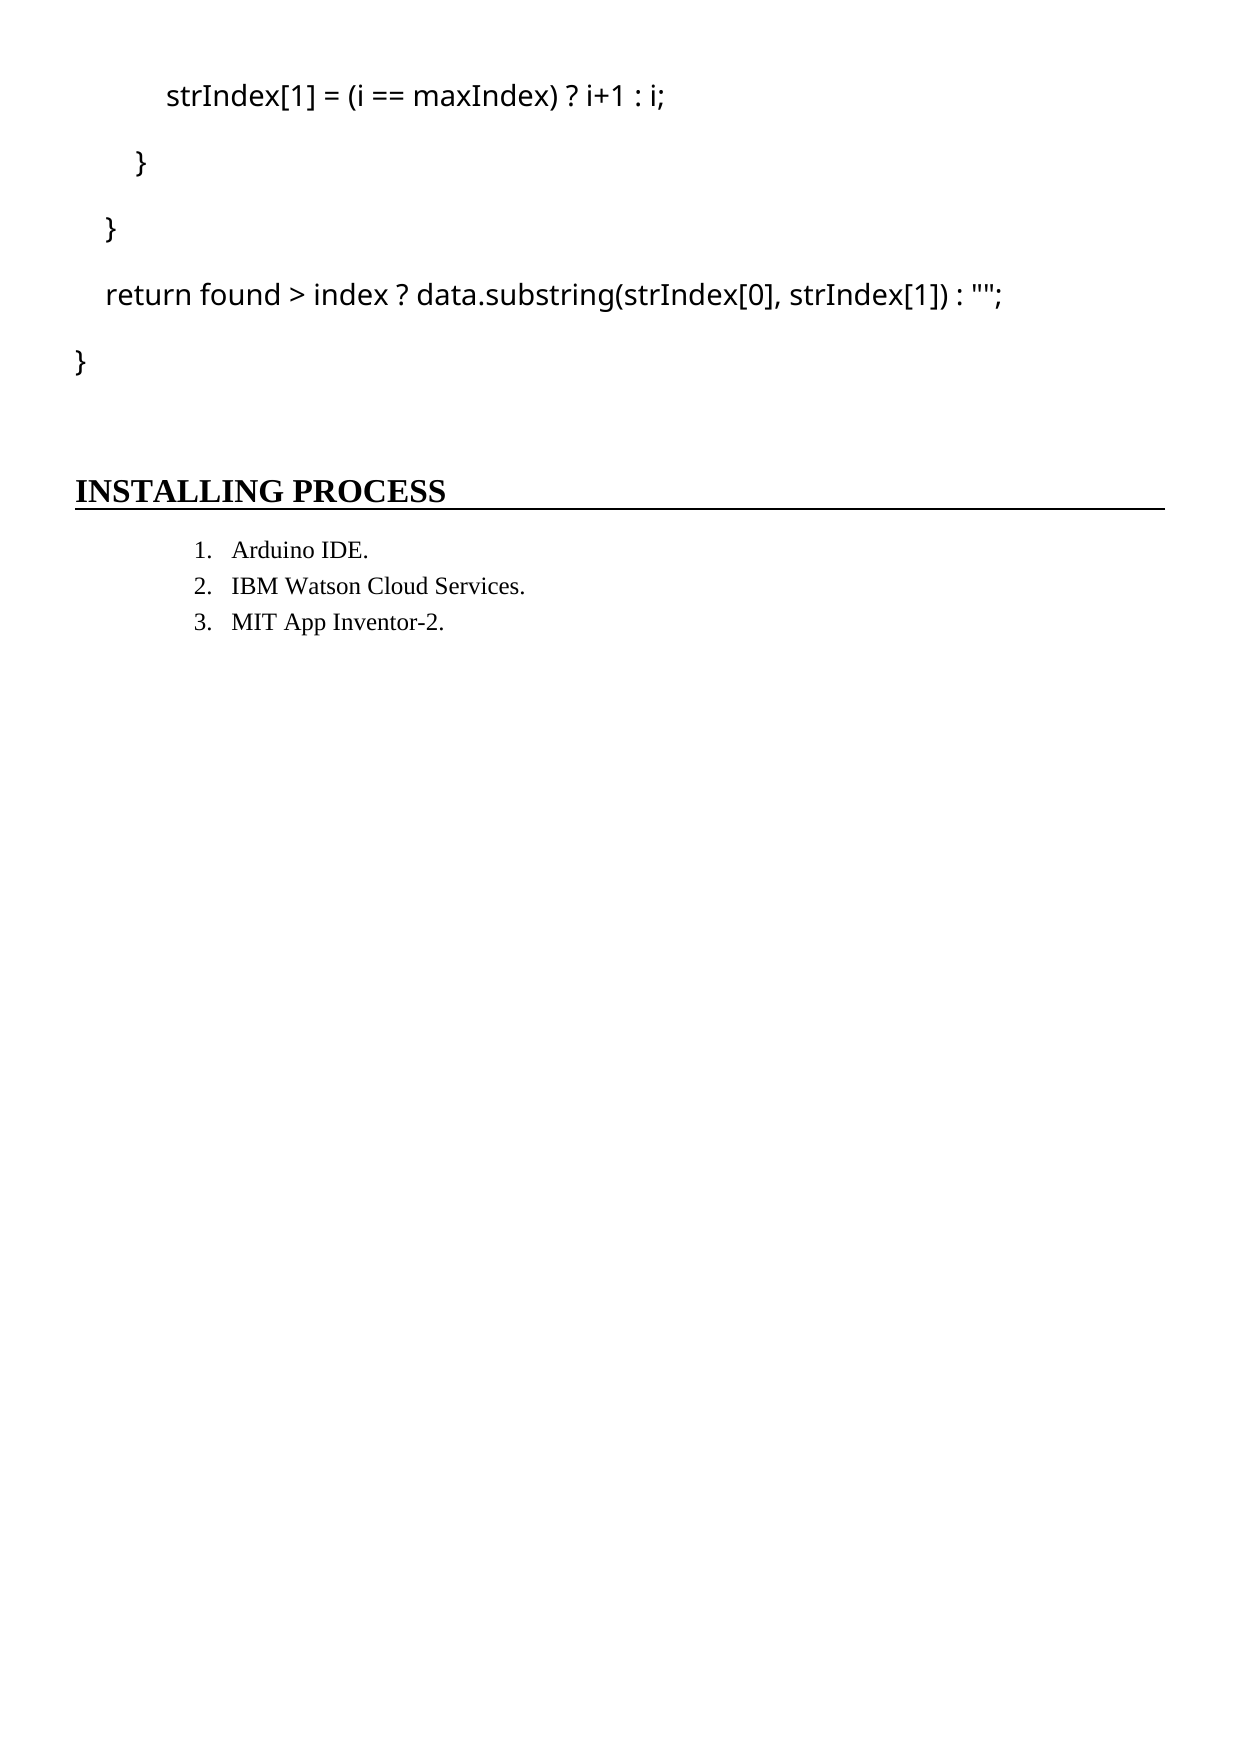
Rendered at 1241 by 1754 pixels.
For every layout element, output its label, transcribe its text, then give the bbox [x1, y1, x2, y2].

list IBM Watson Cloud Services. [194, 571, 1165, 600]
list MIT App Inventor-2. [194, 607, 1165, 636]
text strIndex[1] = (i == maxIndex) ? i+1 : i; [75, 75, 1165, 115]
text return found > index ? data.substring(strIndex[0], strIndex[1]) : ""; [75, 274, 1165, 313]
text } [75, 207, 1165, 247]
text } [75, 340, 1165, 380]
list Arduino IDE. [194, 535, 1165, 564]
text INSTALLING PROCESS [75, 471, 1165, 508]
text } [75, 141, 1165, 181]
